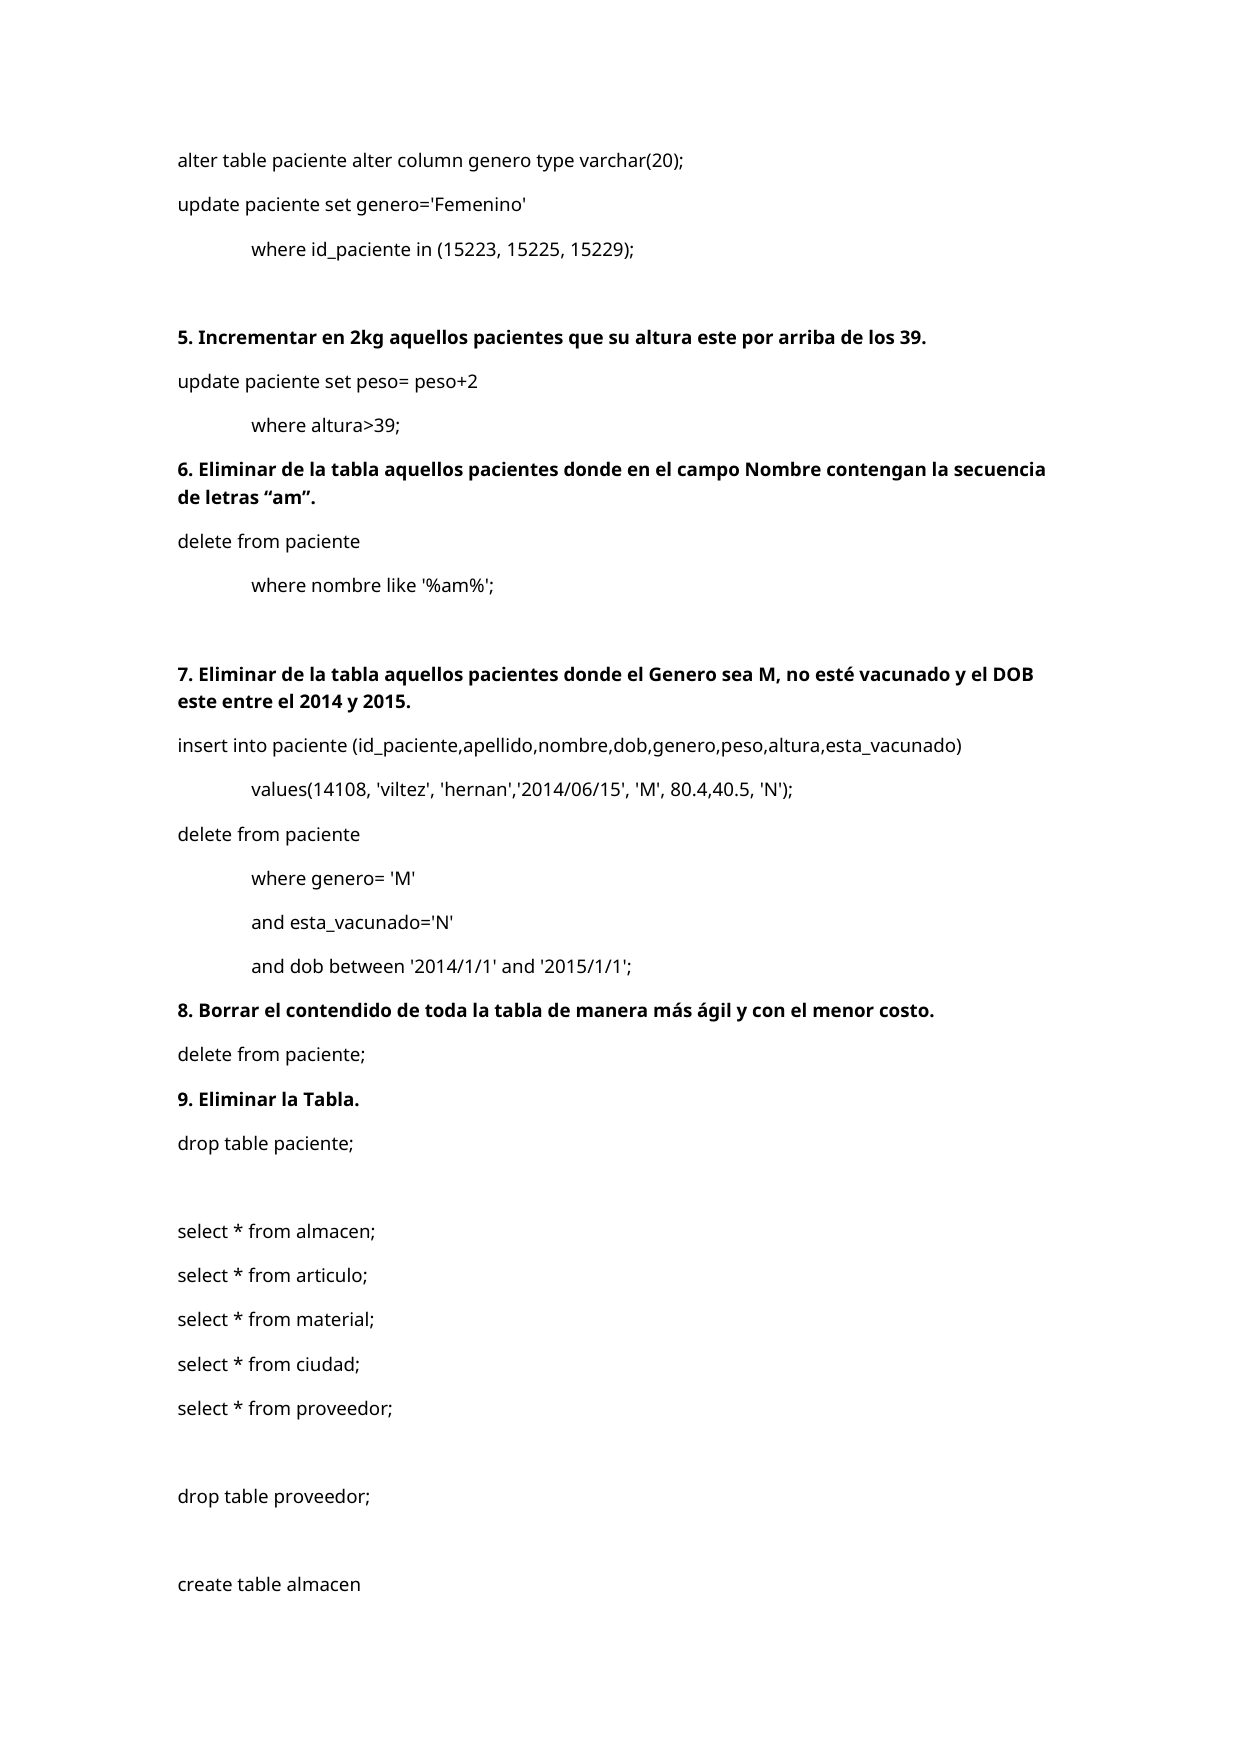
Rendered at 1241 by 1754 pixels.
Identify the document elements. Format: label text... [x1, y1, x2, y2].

text select * from almacen; [177, 1218, 1063, 1244]
text 8. Borrar el contendido de toda la tabla de manera más ágil y con el menor costo. [177, 998, 1063, 1023]
text where nombre like '%am%'; [177, 573, 1063, 598]
text select * from articulo; [177, 1263, 1063, 1288]
text 5. Incrementar en 2kg aquellos pacientes que su altura este por arriba de los 39. [177, 324, 1063, 350]
text 6. Eliminar de la tabla aquellos pacientes donde en el campo Nombre contengan la secuencia de letras “am”. [177, 457, 1063, 510]
text update paciente set genero='Femenino' [177, 192, 1063, 217]
text and dob between '2014/1/1' and '2015/1/1'; [177, 953, 1063, 979]
text where id_paciente in (15223, 15225, 15229); [177, 236, 1063, 261]
text drop table paciente; [177, 1130, 1063, 1156]
text create table almacen [177, 1572, 1063, 1597]
text and esta_vacunado='N' [177, 909, 1063, 935]
text delete from paciente [177, 528, 1063, 554]
text drop table proveedor; [177, 1483, 1063, 1509]
text select * from proveedor; [177, 1395, 1063, 1421]
text values(14108, 'viltez', 'hernan','2014/06/15', 'M', 80.4,40.5, 'N'); [177, 777, 1063, 802]
text 7. Eliminar de la tabla aquellos pacientes donde el Genero sea M, no esté vacunado y el DOB este entre el 2014 y 2015. [177, 661, 1063, 714]
text alter table paciente alter column genero type varchar(20); [177, 148, 1063, 173]
text update paciente set peso= peso+2 [177, 368, 1063, 394]
text 9. Eliminar la Tabla. [177, 1086, 1063, 1111]
text insert into paciente (id_paciente,apellido,nombre,dob,genero,peso,altura,esta_vacunado) [177, 733, 1063, 758]
text where altura>39; [177, 413, 1063, 438]
text delete from paciente; [177, 1042, 1063, 1067]
text delete from paciente [177, 821, 1063, 846]
text select * from ciudad; [177, 1351, 1063, 1376]
text select * from material; [177, 1307, 1063, 1332]
text where genero= 'M' [177, 865, 1063, 891]
